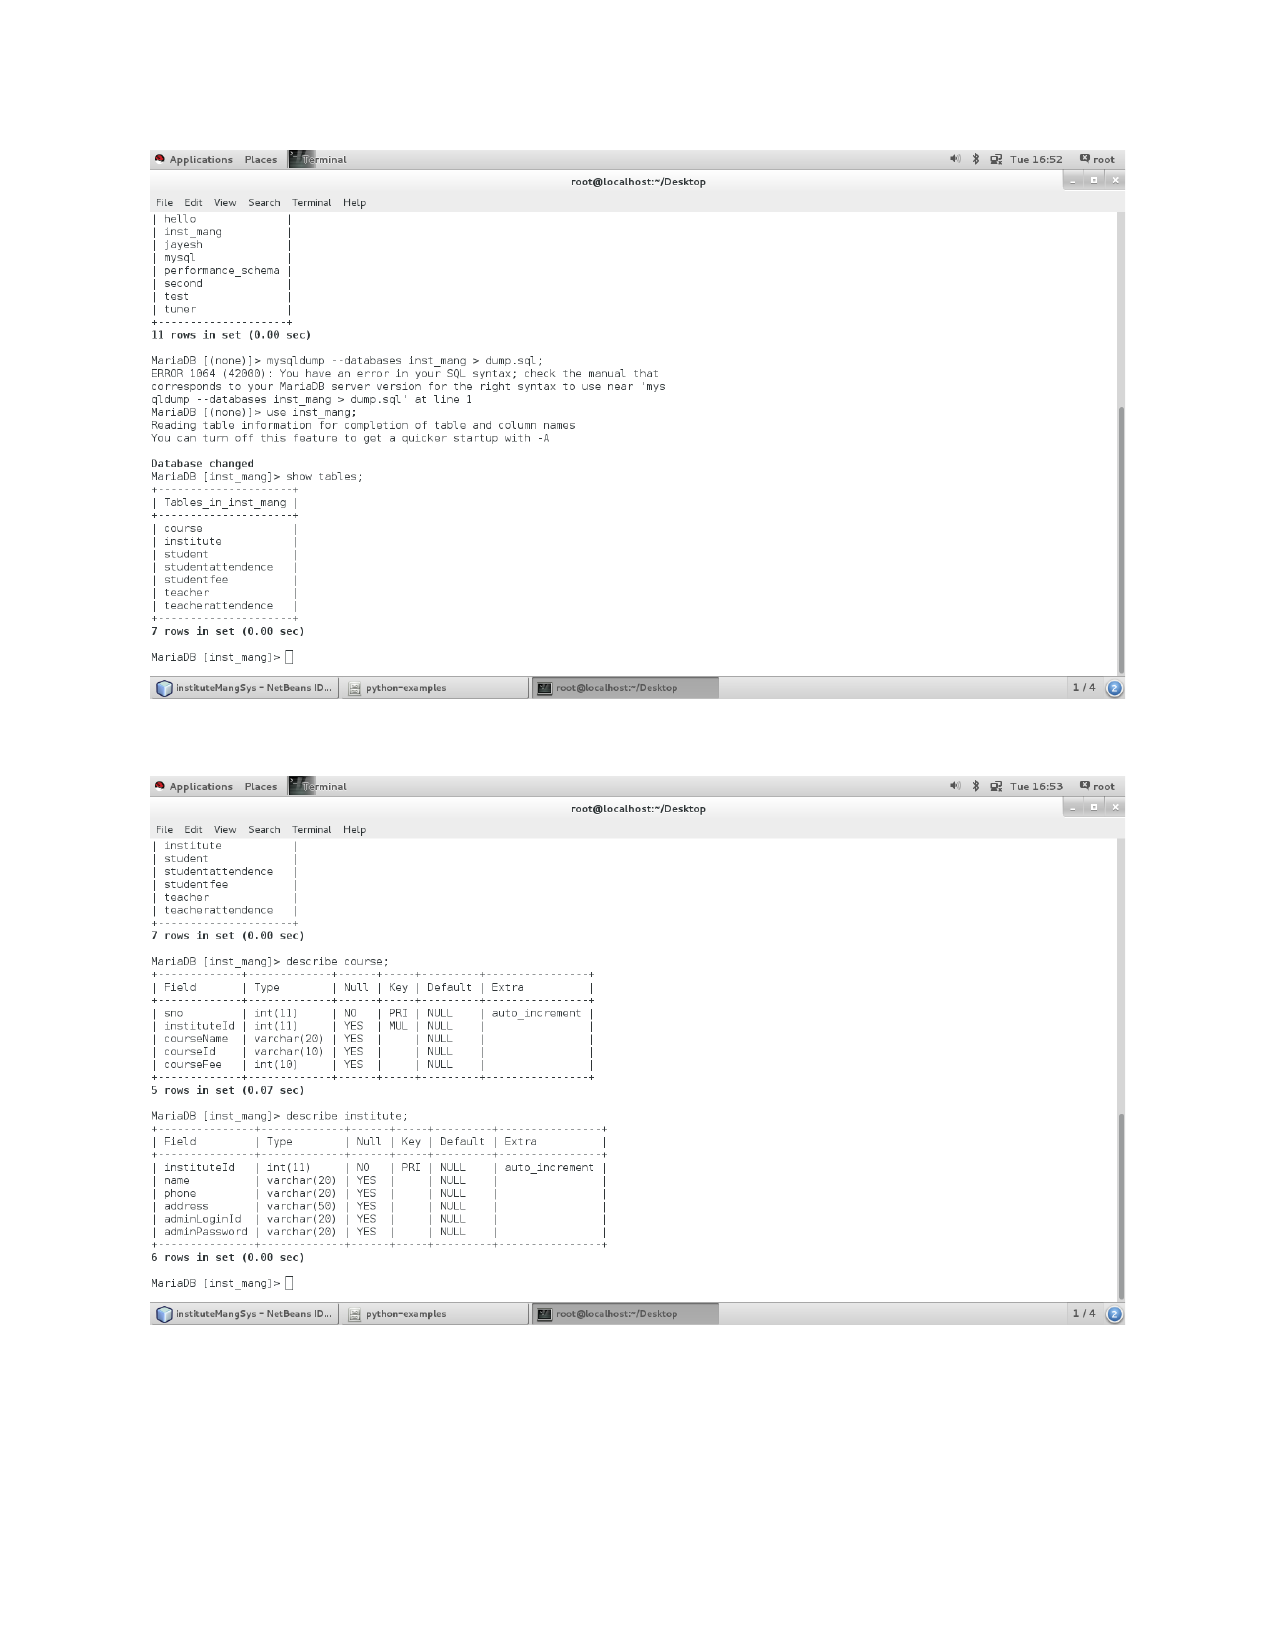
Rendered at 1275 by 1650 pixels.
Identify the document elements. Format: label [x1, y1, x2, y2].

picture [150, 150, 1125, 699]
picture [150, 776, 1125, 1325]
